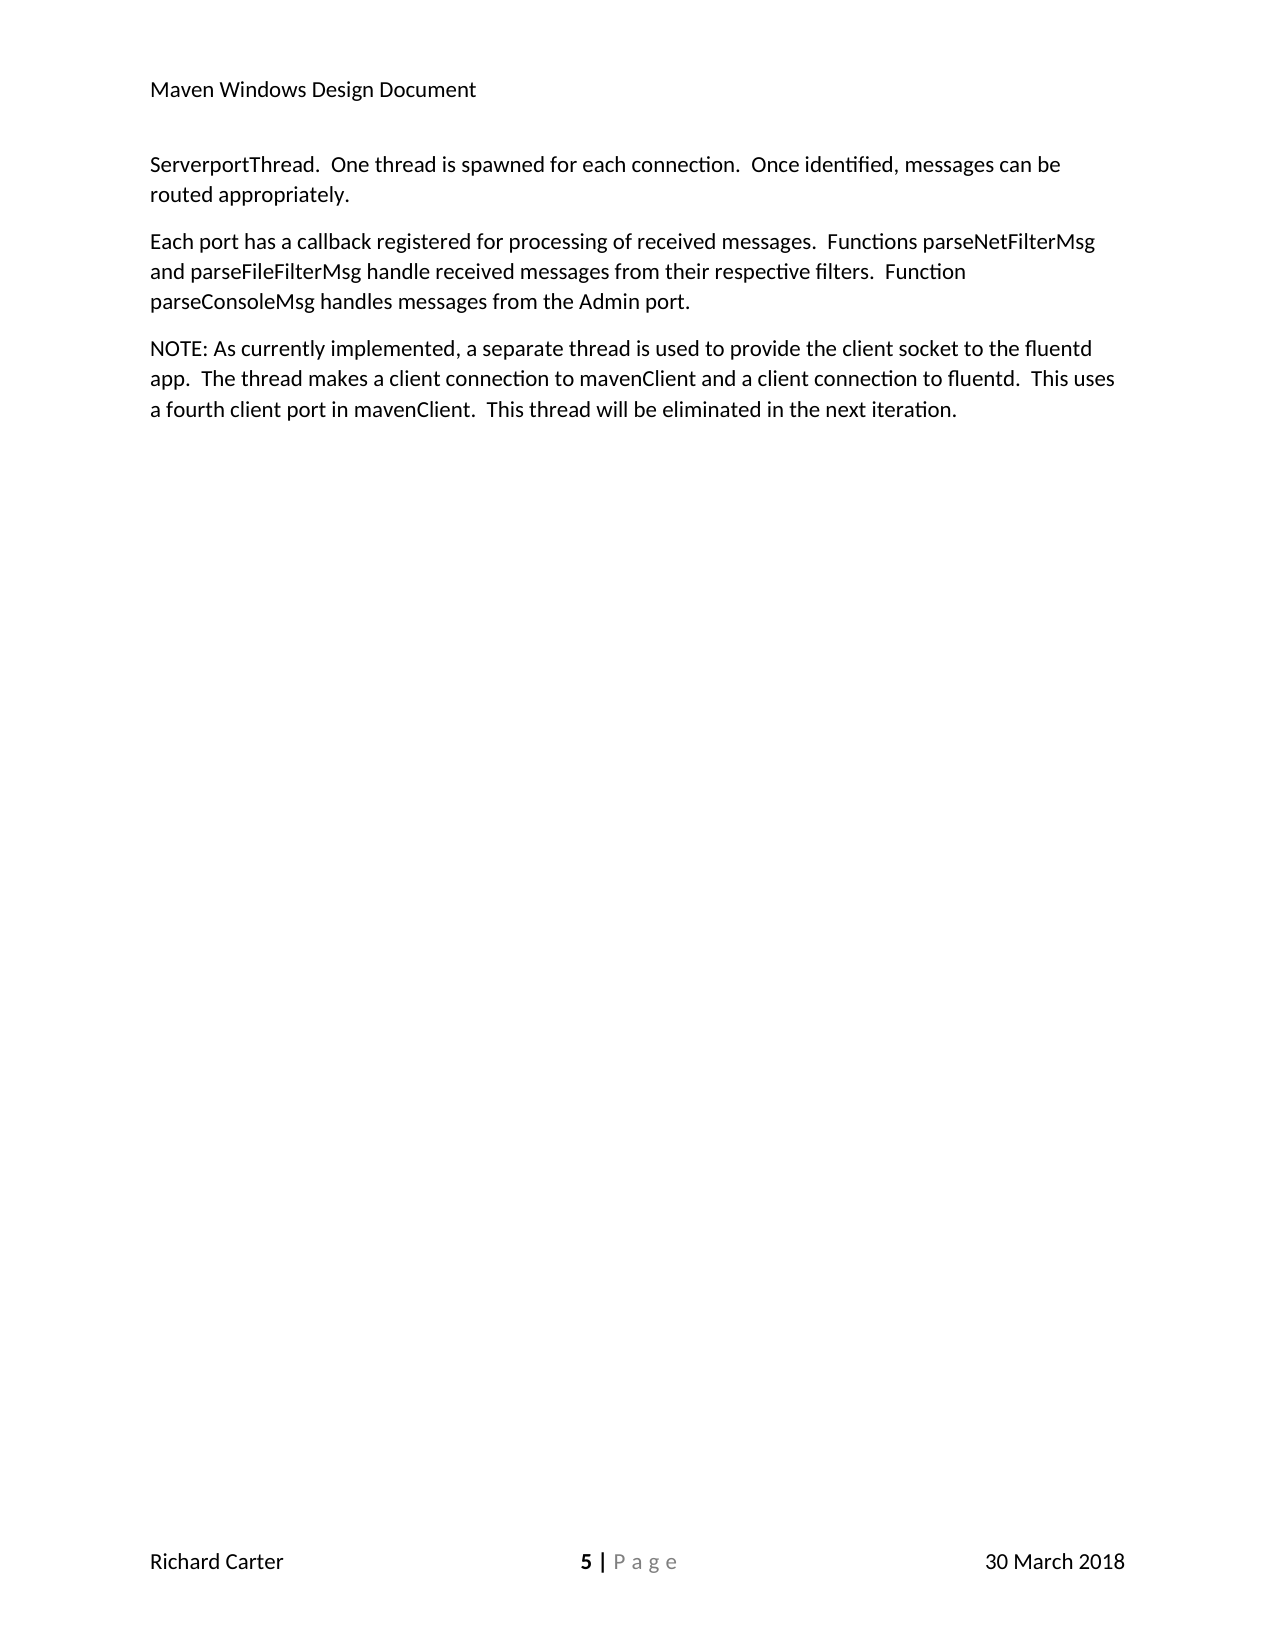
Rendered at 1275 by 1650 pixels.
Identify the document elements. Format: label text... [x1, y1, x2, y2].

text NOTE: As currently implemented, a separate thread is used to provide the client socket to the fluentd app. The thread makes a client connection to mavenClient and a client connection to fluentd. This uses a fourth client port in mavenClient. This thread will be eliminated in the next iteration. [150, 334, 1125, 423]
text Each port has a callback registered for processing of received messages. Functions parseNetFilterMsg and parseFileFilterMsg handle received messages from their respective filters. Function parseConsoleMsg handles messages from the Admin port. [150, 227, 1125, 316]
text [150, 150, 1125, 208]
